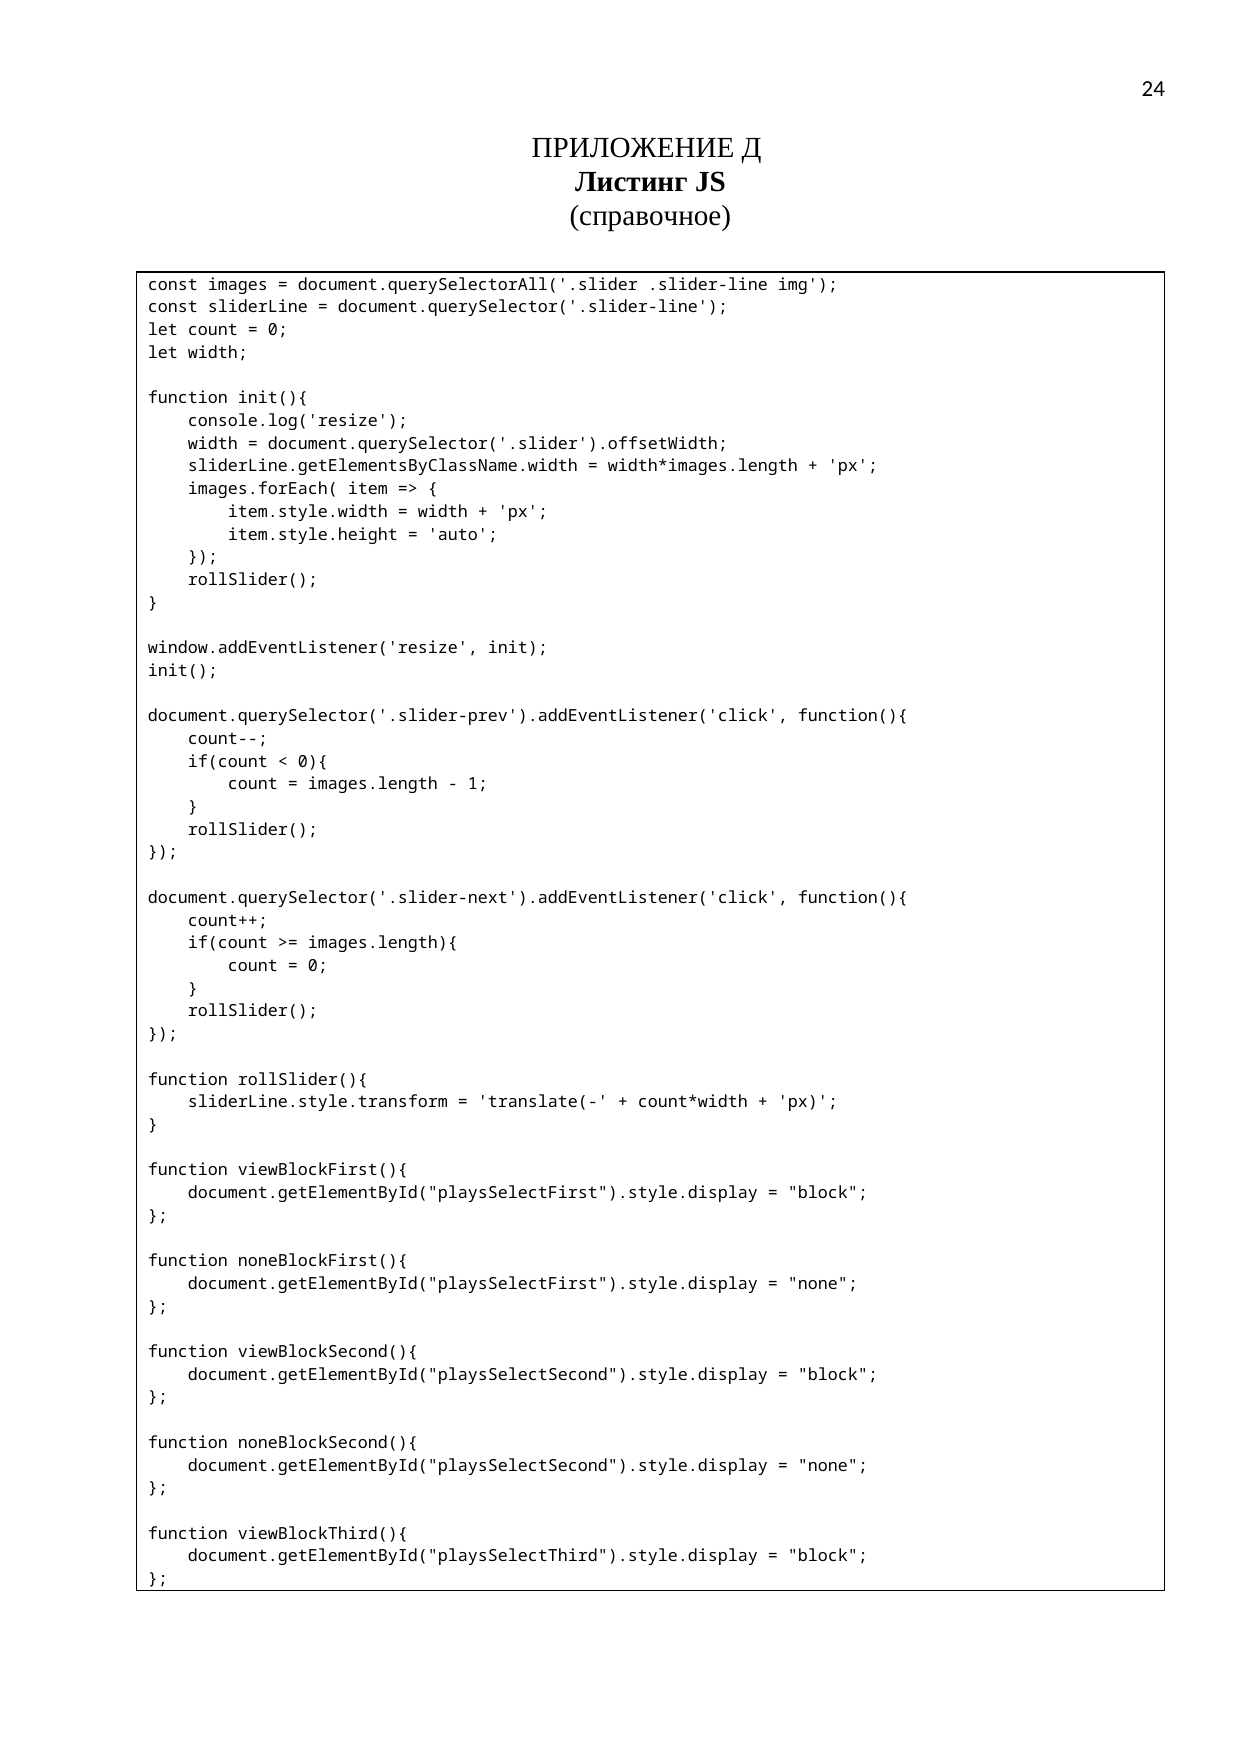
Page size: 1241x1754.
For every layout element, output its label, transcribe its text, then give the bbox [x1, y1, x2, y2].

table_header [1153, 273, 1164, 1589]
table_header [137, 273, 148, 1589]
text ПРИЛОЖЕНИЕ Д Листинг JS [136, 131, 1164, 198]
text (справочное) [136, 198, 1164, 231]
